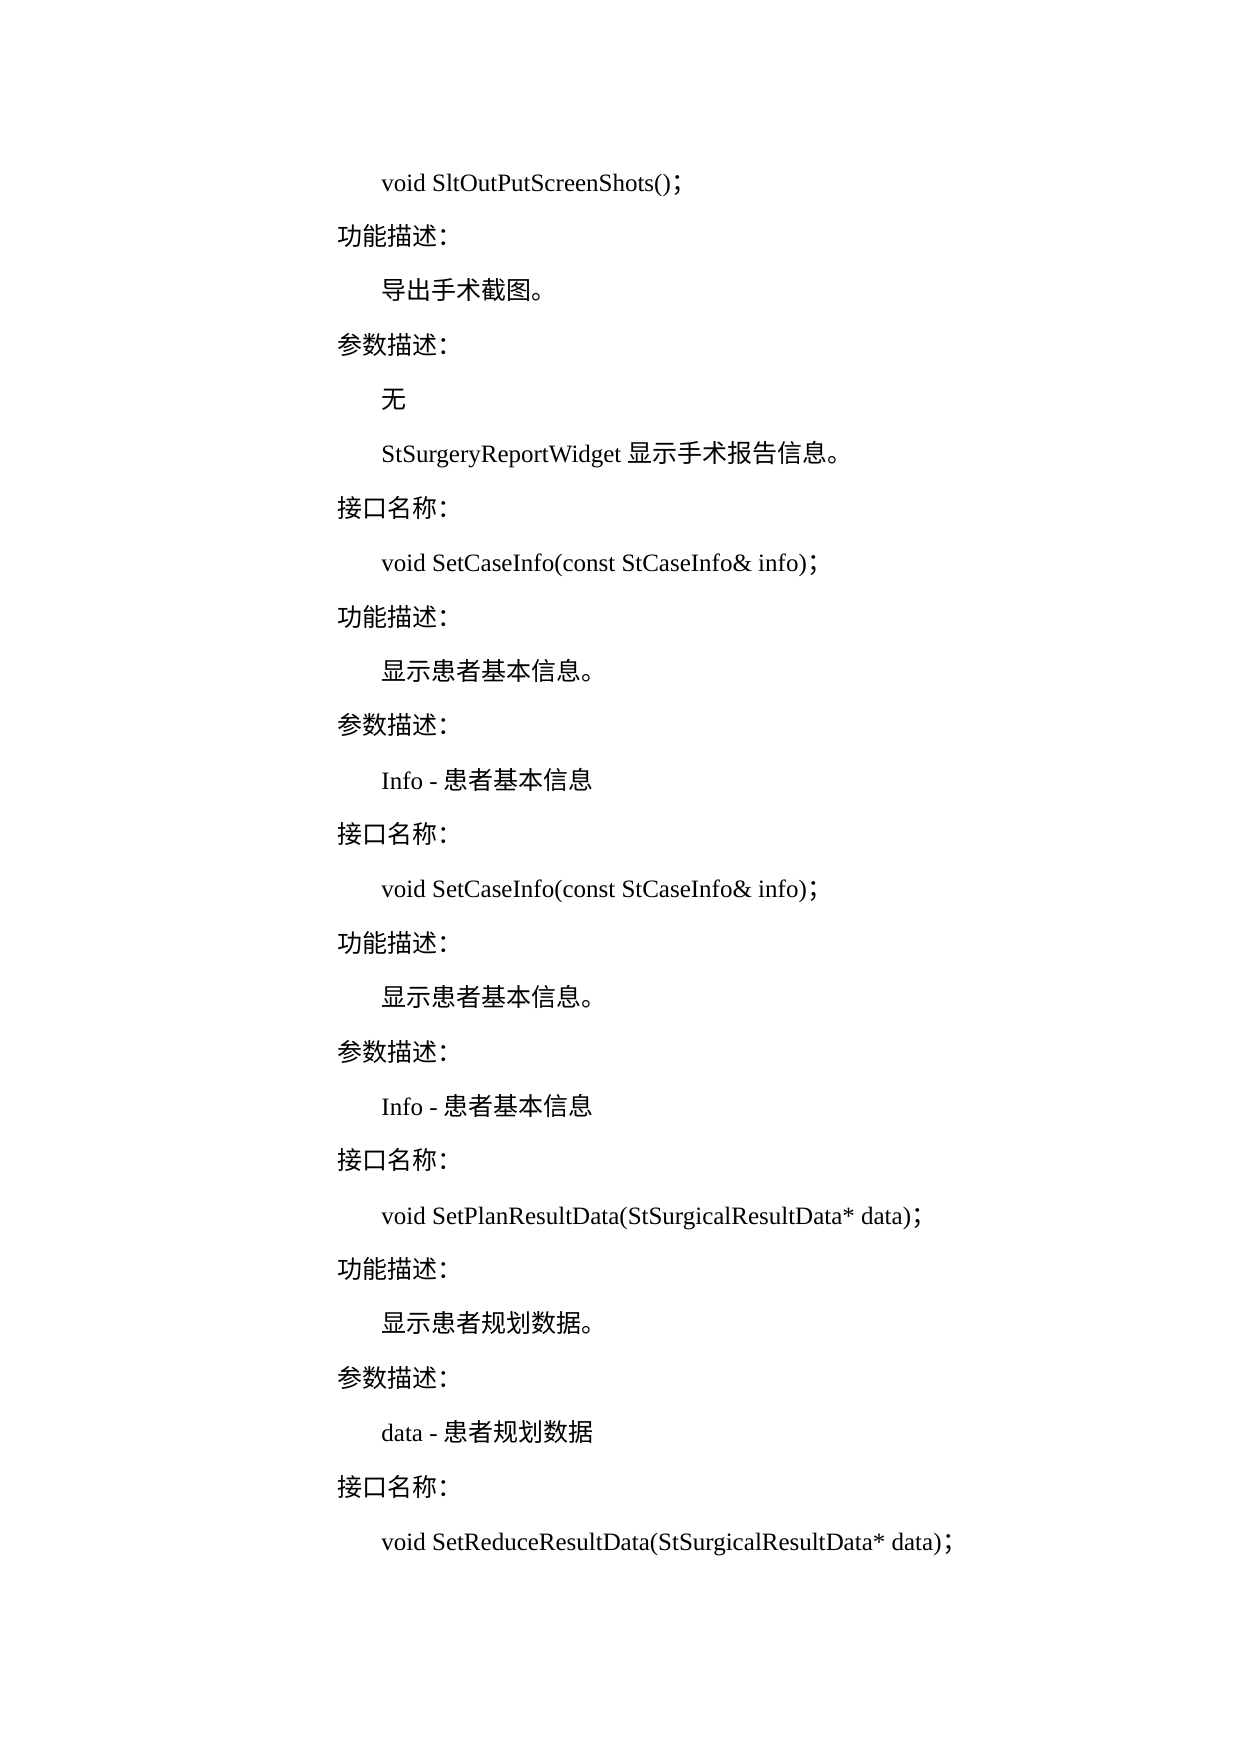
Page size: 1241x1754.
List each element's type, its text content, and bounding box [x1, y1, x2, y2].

text 参数描述： [337, 1358, 980, 1394]
text 参数描述： [337, 706, 980, 742]
text void SetCaseInfo(const StCaseInfo& info)； [337, 869, 980, 905]
text StSurgeryReportWidget 显示手术报告信息。 [337, 434, 980, 470]
text 接口名称： [337, 488, 980, 524]
text void SetPlanResultData(StSurgicalResultData* data)； [337, 1195, 980, 1231]
text Info - 患者基本信息 [337, 1086, 980, 1123]
text data - 患者规划数据 [337, 1413, 980, 1449]
text 功能描述： [337, 216, 980, 253]
text Info - 患者基本信息 [337, 760, 980, 796]
text 参数描述： [337, 1032, 980, 1068]
text 参数描述： [337, 325, 980, 361]
text 显示患者基本信息。 [337, 651, 980, 688]
text 接口名称： [337, 1467, 980, 1503]
text void SetReduceResultData(StSurgicalResultData* data)； [337, 1521, 980, 1558]
text 无 [337, 379, 980, 416]
text 接口名称： [337, 1141, 980, 1177]
text 接口名称： [337, 814, 980, 851]
text 导出手术截图。 [337, 271, 980, 307]
text void SetCaseInfo(const StCaseInfo& info)； [337, 543, 980, 579]
text 功能描述： [337, 597, 980, 633]
text 显示患者基本信息。 [337, 978, 980, 1014]
text 功能描述： [337, 923, 980, 959]
text void SltOutPutScreenShots()； [337, 162, 980, 198]
text 功能描述： [337, 1249, 980, 1286]
text 显示患者规划数据。 [337, 1304, 980, 1340]
